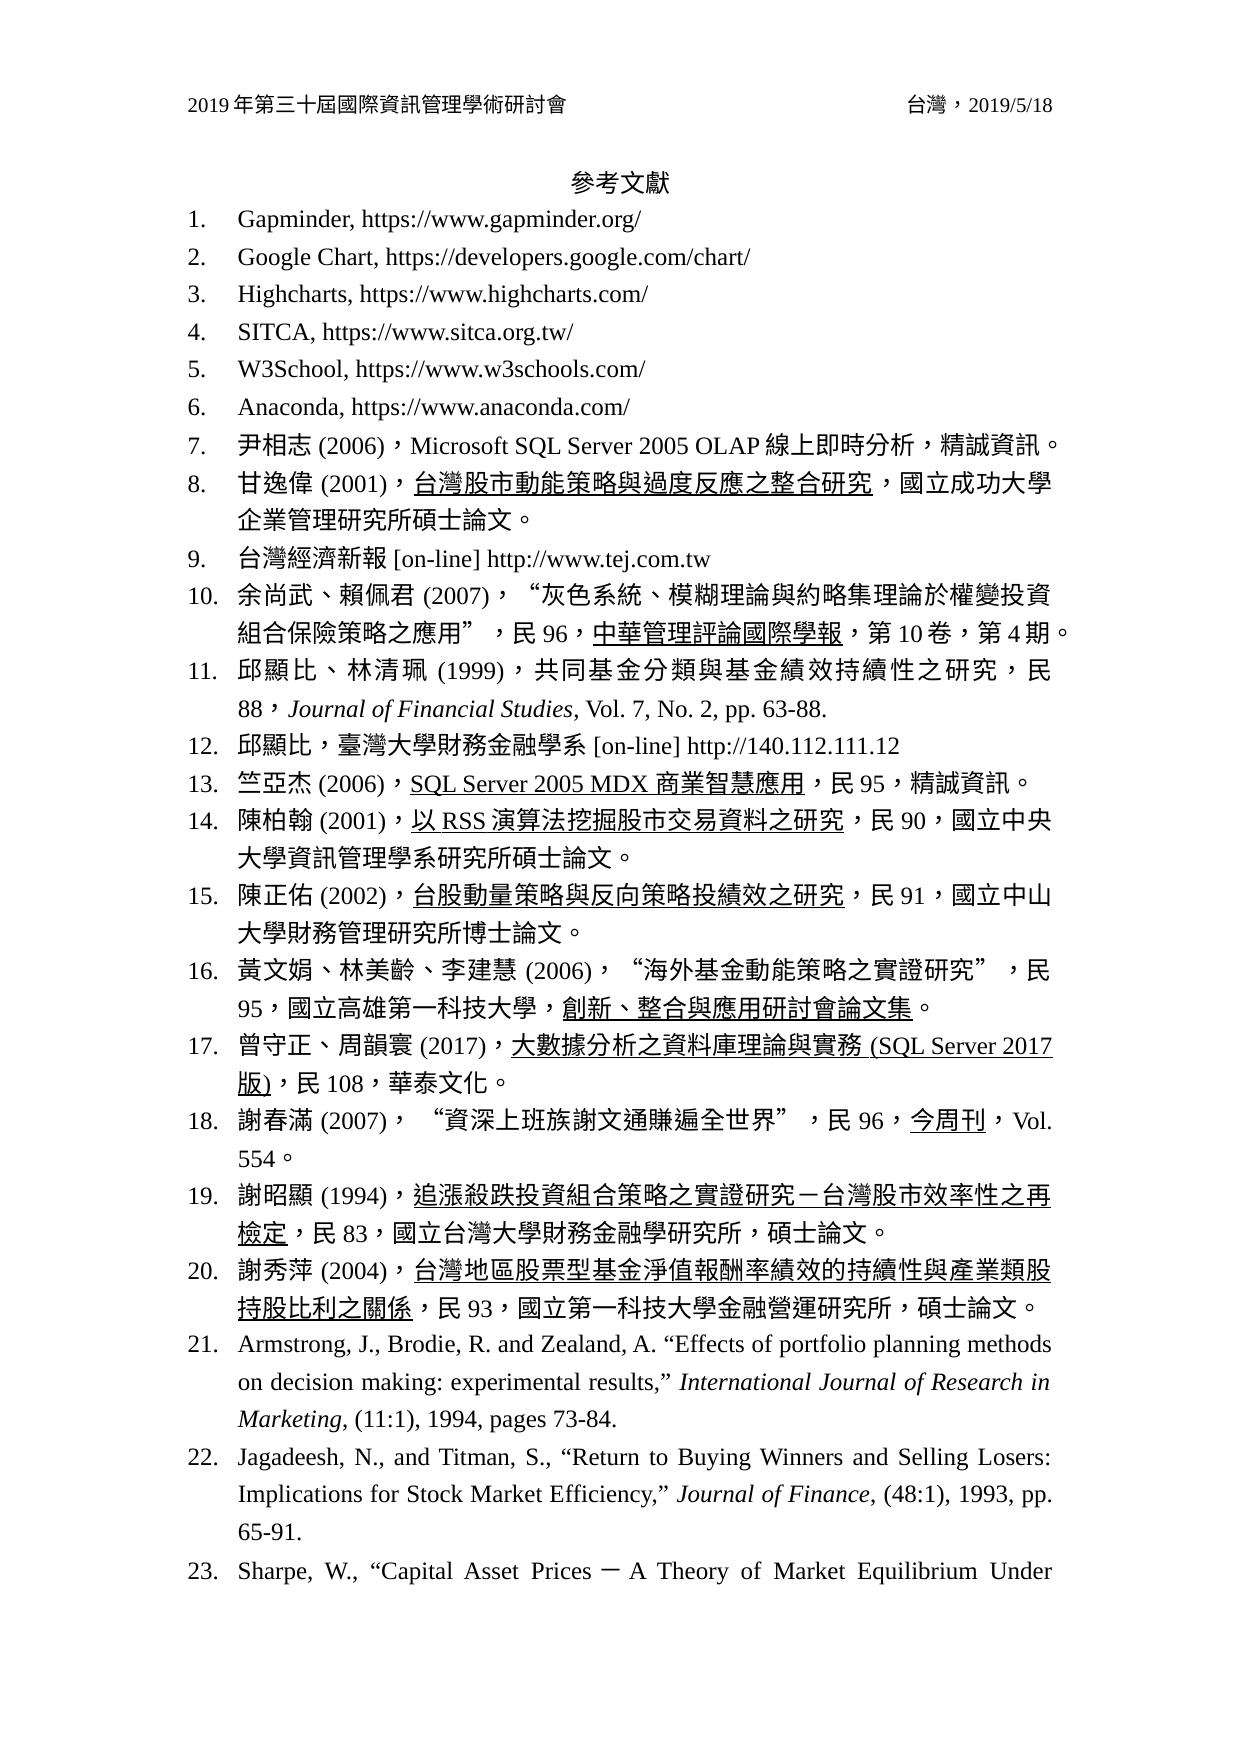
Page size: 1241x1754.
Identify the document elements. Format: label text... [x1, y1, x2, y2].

list 台灣經濟新報 [on-line] http://www.tej.com.tw [187, 537, 1053, 575]
list 謝春滿 (2007)， “資深上班族謝文通賺遍全世界”，民96，今周刊，Vol. 554。 [187, 1100, 1053, 1175]
list 余尚武、賴佩君 (2007)，“灰色系統、模糊理論與約略集理論於權變投資組合保險策略之應用”，民96，中華管理評論國際學報，第10卷，第4期。 [187, 575, 1053, 650]
list 尹相志 (2006)，Microsoft SQL Server 2005 OLAP線上即時分析，精誠資訊。 [187, 425, 1053, 462]
list 謝秀萍 (2004)，台灣地區股票型基金淨值報酬率績效的持續性與產業類股持股比利之關係，民93，國立第一科技大學金融營運研究所，碩士論文。 [187, 1250, 1053, 1325]
list 曾守正、周韻寰 (2017)，大數據分析之資料庫理論與實務 (SQL Server 2017版)，民108，華泰文化。 [187, 1025, 1053, 1100]
list Google Chart, https://developers.google.com/chart/ [187, 237, 1053, 275]
list W3School, https://www.w3schools.com/ [187, 350, 1053, 387]
list 邱顯比、林清珮 (1999)，共同基金分類與基金績效持續性之研究，民88，Journal of Financial Studies, Vol. 7, No. 2, pp. 63-88. [187, 650, 1053, 725]
list 邱顯比，臺灣大學財務金融學系 [on-line] http://140.112.111.12 [187, 725, 1053, 762]
list 竺亞杰 (2006)，SQL Server 2005 MDX 商業智慧應用，民95，精誠資訊。 [187, 762, 1053, 800]
list Anaconda, https://www.anaconda.com/ [187, 387, 1053, 425]
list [187, 1550, 1053, 1587]
list Highcharts, https://www.highcharts.com/ [187, 275, 1053, 312]
list SITCA, https://www.sitca.org.tw/ [187, 312, 1053, 350]
list Gapminder, https://www.gapminder.org/ [187, 200, 1053, 237]
list 黃文娟、林美齡、李建慧 (2006)，“海外基金動能策略之實證研究”，民95，國立高雄第一科技大學，創新、整合與應用研討會論文集。 [187, 950, 1053, 1025]
text 參考文獻 [187, 162, 1053, 200]
list Jagadeesh, N., and Titman, S., “Return to Buying Winners and Selling Losers: Implications for Stock Market Efficiency,” Journal of Finance, (48:1), 1993, pp. 65-91. [187, 1437, 1053, 1550]
list 謝昭顯 (1994)，追漲殺跌投資組合策略之實證研究－台灣股市效率性之再檢定，民83，國立台灣大學財務金融學研究所，碩士論文。 [187, 1175, 1053, 1250]
list 陳柏翰 (2001)，以RSS演算法挖掘股市交易資料之研究，民90，國立中央大學資訊管理學系研究所碩士論文。 [187, 800, 1053, 875]
list Armstrong, J., Brodie, R. and Zealand, A. “Effects of portfolio planning methods on decision making: experimental results,” International Journal of Research in Marketing, (11:1), 1994, pages 73-84. [187, 1325, 1053, 1437]
list 甘逸偉 (2001)，台灣股市動能策略與過度反應之整合研究，國立成功大學企業管理研究所碩士論文。 [187, 462, 1053, 537]
list 陳正佑 (2002)，台股動量策略與反向策略投績效之研究，民91，國立中山大學財務管理研究所博士論文。 [187, 875, 1053, 950]
